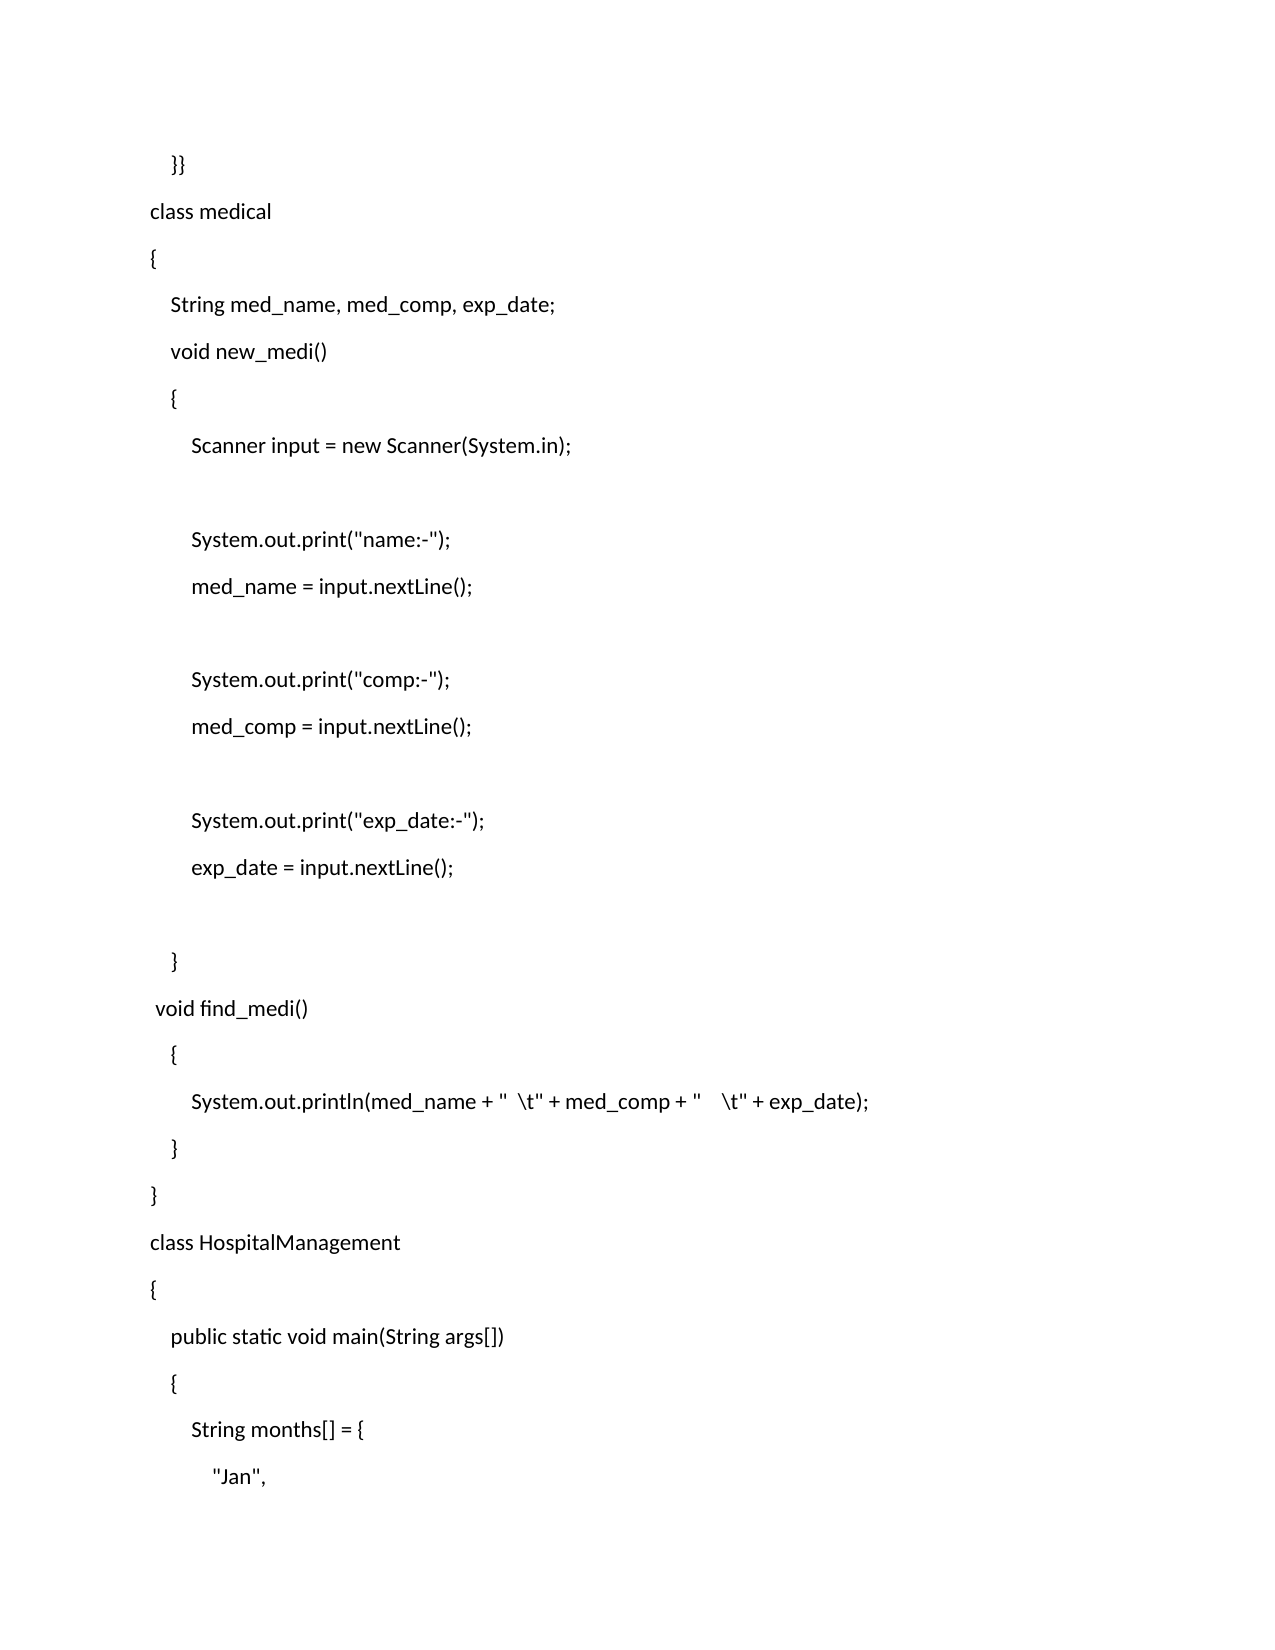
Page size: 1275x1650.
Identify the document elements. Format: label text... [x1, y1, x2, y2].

text { [150, 1275, 1125, 1303]
text class medical [150, 197, 1125, 225]
text System.out.print("comp:-"); [150, 666, 1125, 694]
text }} [150, 150, 1125, 178]
text String med_name, med_comp, exp_date; [150, 291, 1125, 319]
text "Jan", [150, 1462, 1125, 1491]
text { [150, 1369, 1125, 1397]
text exp_date = input.nextLine(); [150, 853, 1125, 881]
text } [150, 947, 1125, 975]
text med_comp = input.nextLine(); [150, 712, 1125, 741]
text public static void main(String args[]) [150, 1322, 1125, 1350]
text System.out.println(med_name + " \t" + med_comp + " \t" + exp_date); [150, 1087, 1125, 1116]
text void find_medi() [150, 994, 1125, 1022]
text } [150, 1181, 1125, 1209]
text { [150, 244, 1125, 272]
text String months[] = { [150, 1416, 1125, 1444]
text } [150, 1134, 1125, 1162]
text Scanner input = new Scanner(System.in); [150, 431, 1125, 459]
text System.out.print("name:-"); [150, 525, 1125, 553]
text System.out.print("exp_date:-"); [150, 806, 1125, 834]
text { [150, 1041, 1125, 1069]
text med_name = input.nextLine(); [150, 572, 1125, 600]
text class HospitalManagement [150, 1228, 1125, 1256]
text void new_medi() [150, 337, 1125, 366]
text { [150, 384, 1125, 412]
